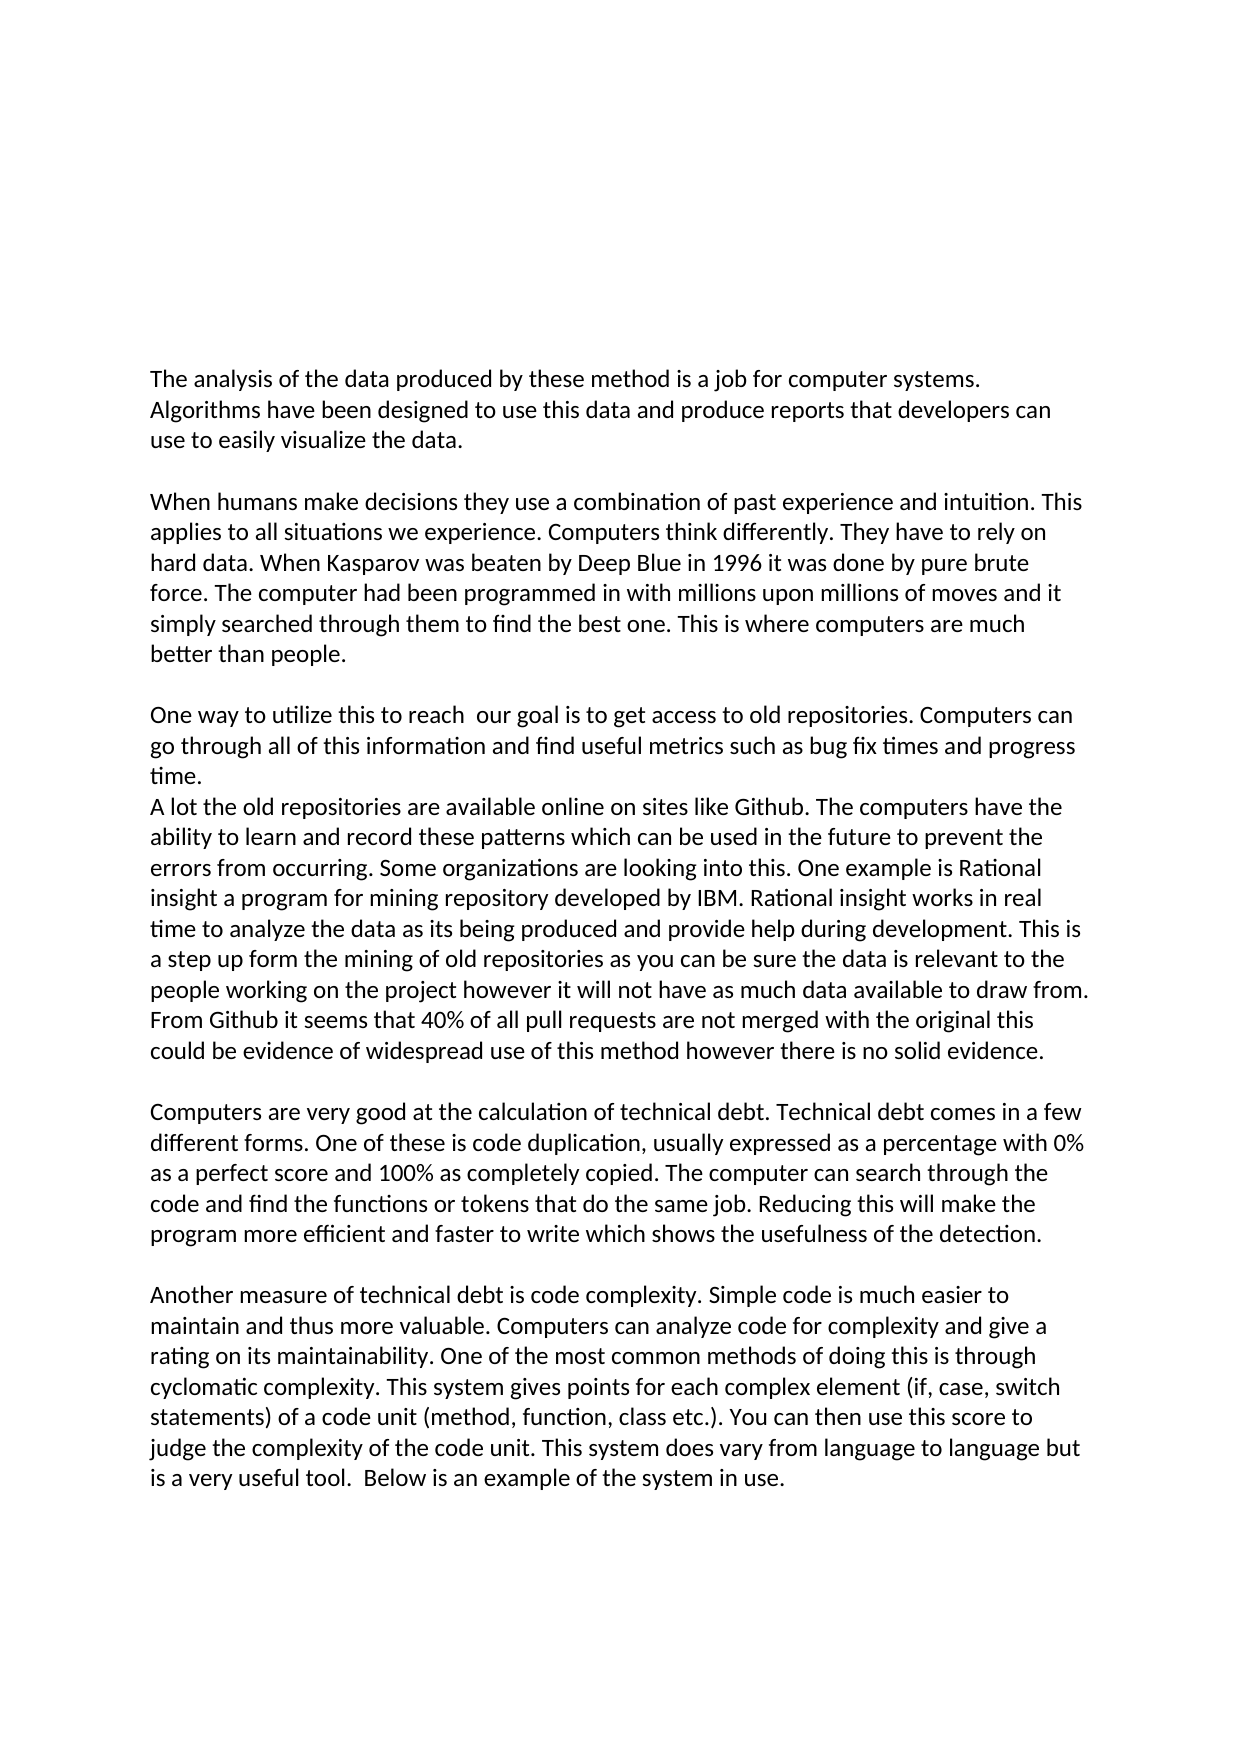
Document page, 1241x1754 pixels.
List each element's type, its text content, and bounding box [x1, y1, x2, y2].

text Computers are very good at the calculation of technical debt. Technical debt comes in a few different forms. One of these is code duplication, usually expressed as a percentage with 0% as a perfect score and 100% as completely copied. The computer can search through the code and find the functions or tokens that do the same job. Reducing this will make the program more efficient and faster to write which shows the usefulness of the detection. [150, 1096, 1090, 1249]
text One way to utilize this to reach our goal is to get access to old repositories. Computers can go through all of this information and find useful metrics such as bug fix times and progress time. [150, 699, 1090, 791]
text A lot the old repositories are available online on sites like Github. The computers have the ability to learn and record these patterns which can be used in the future to prevent the errors from occurring. Some organizations are looking into this. One example is Rational insight a program for mining repository developed by IBM. Rational insight works in real time to analyze the data as its being produced and provide help during development. This is a step up form the mining of old repositories as you can be sure the data is relevant to the people working on the project however it will not have as much data available to draw from. From Github it seems that 40% of all pull requests are not merged with the original this could be evidence of widespread use of this method however there is no solid evidence. [150, 791, 1090, 1066]
text The analysis of the data produced by these method is a job for computer systems. Algorithms have been designed to use this data and produce reports that developers can use to easily visualize the data. [150, 364, 1090, 455]
text Another measure of technical debt is code complexity. Simple code is much easier to maintain and thus more valuable. Computers can analyze code for complexity and give a rating on its maintainability. One of the most common methods of doing this is through cyclomatic complexity. This system gives points for each complex element (if, case, switch statements) of a code unit (method, function, class etc.). You can then use this score to judge the complexity of the code unit. This system does vary from language to language but is a very useful tool. Below is an example of the system in use. [150, 1279, 1090, 1493]
text When humans make decisions they use a combination of past experience and intuition. This applies to all situations we experience. Computers think differently. They have to rely on hard data. When Kasparov was beaten by Deep Blue in 1996 it was done by pure brute force. The computer had been programmed in with millions upon millions of moves and it simply searched through them to find the best one. This is where computers are much better than people. [150, 486, 1090, 669]
